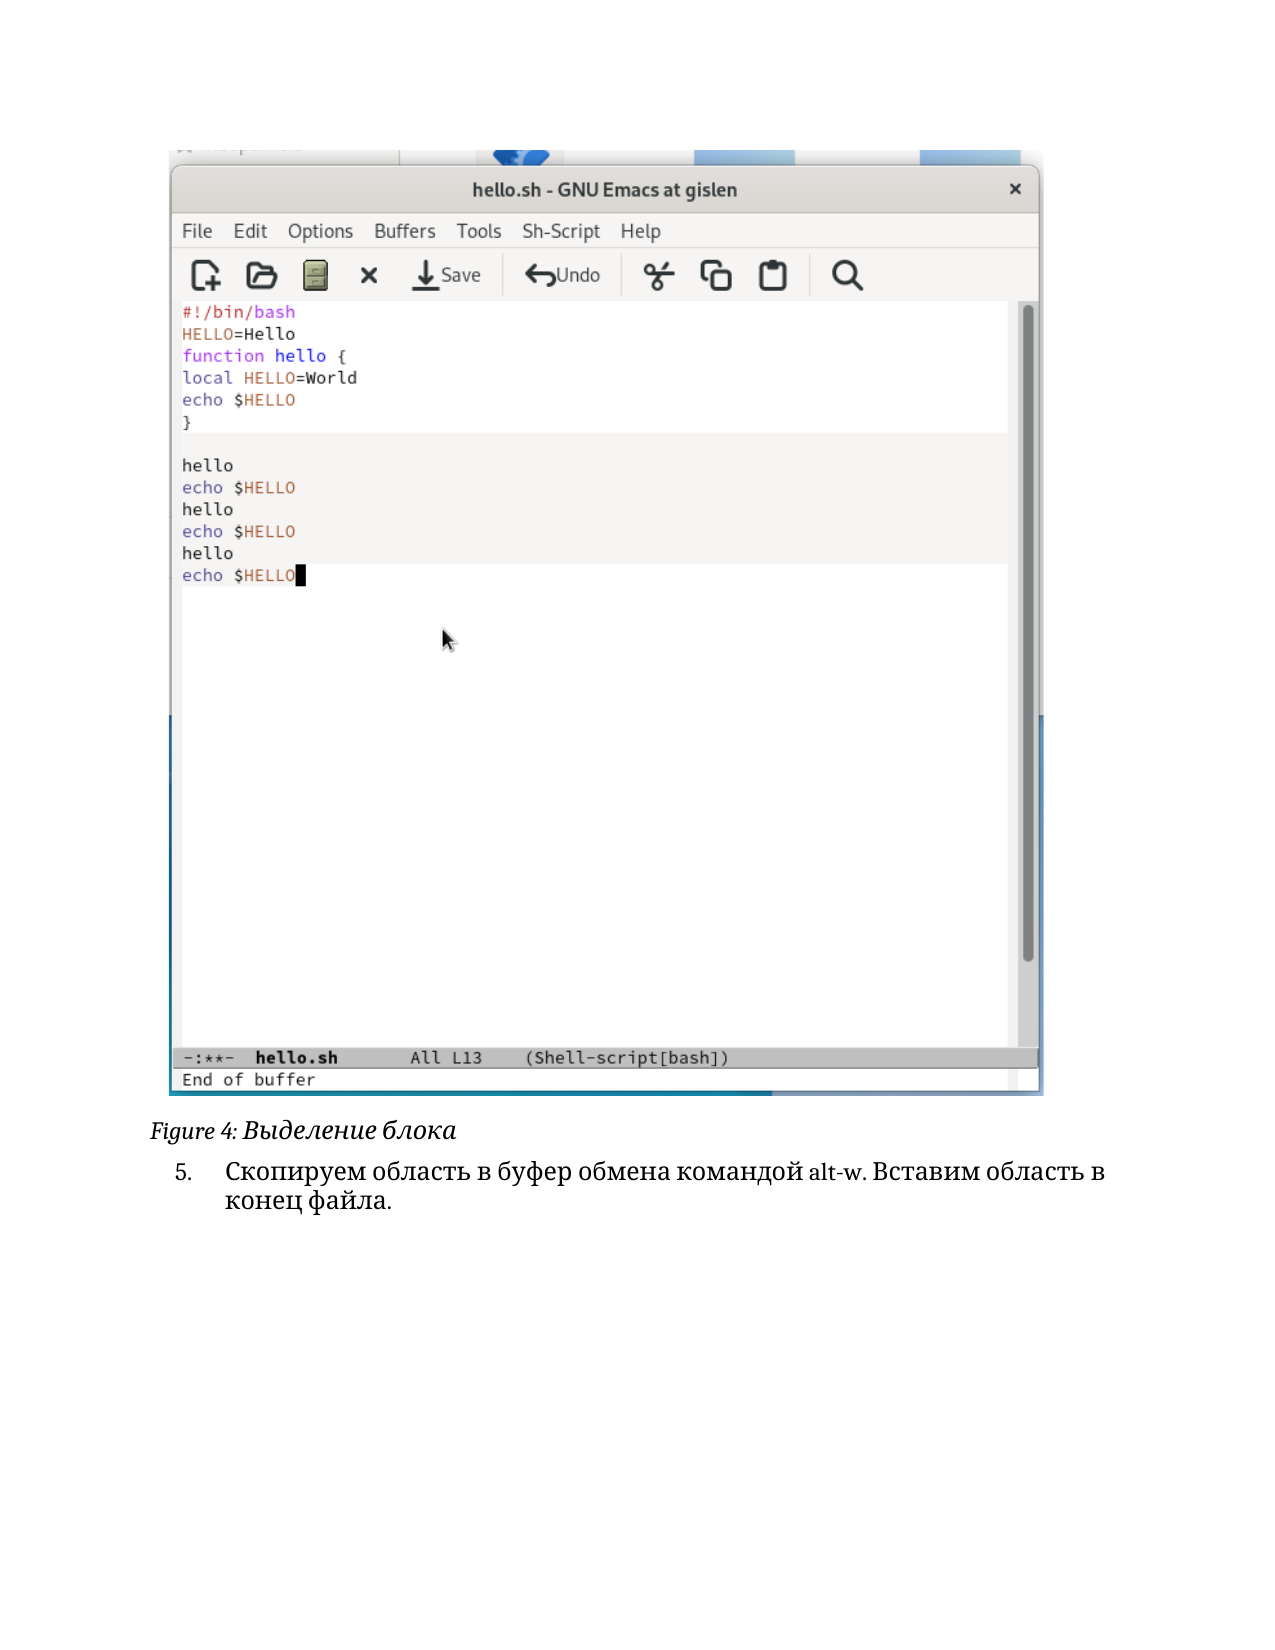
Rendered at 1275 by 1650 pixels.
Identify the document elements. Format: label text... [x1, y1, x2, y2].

list Скопируем область в буфер обмена командой alt-w. Вставим область в конец файла. [175, 1158, 1125, 1216]
picture [168, 150, 1044, 1096]
text Figure 4: Выделение блока [150, 1117, 1125, 1146]
